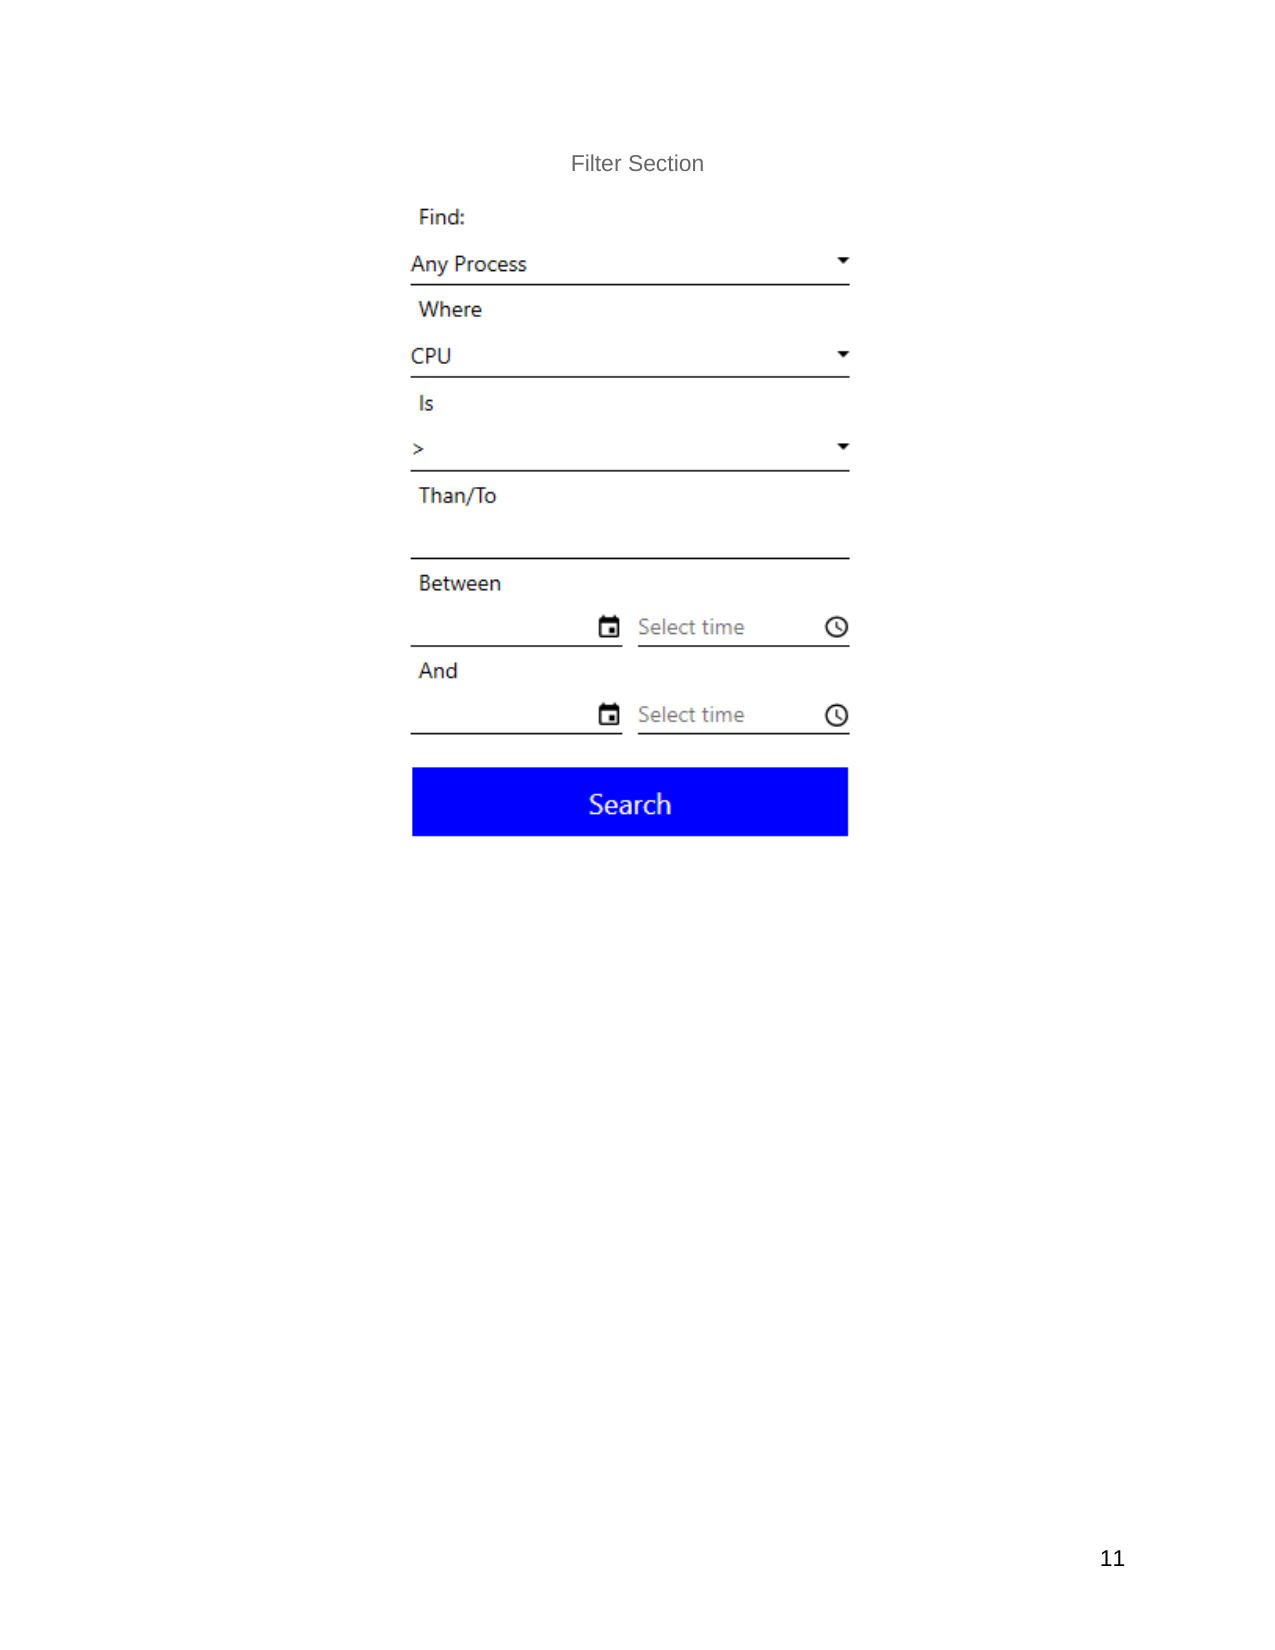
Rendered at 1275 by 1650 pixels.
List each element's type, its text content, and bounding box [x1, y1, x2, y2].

subtitle Filter Section [150, 150, 1125, 176]
picture [400, 184, 875, 899]
